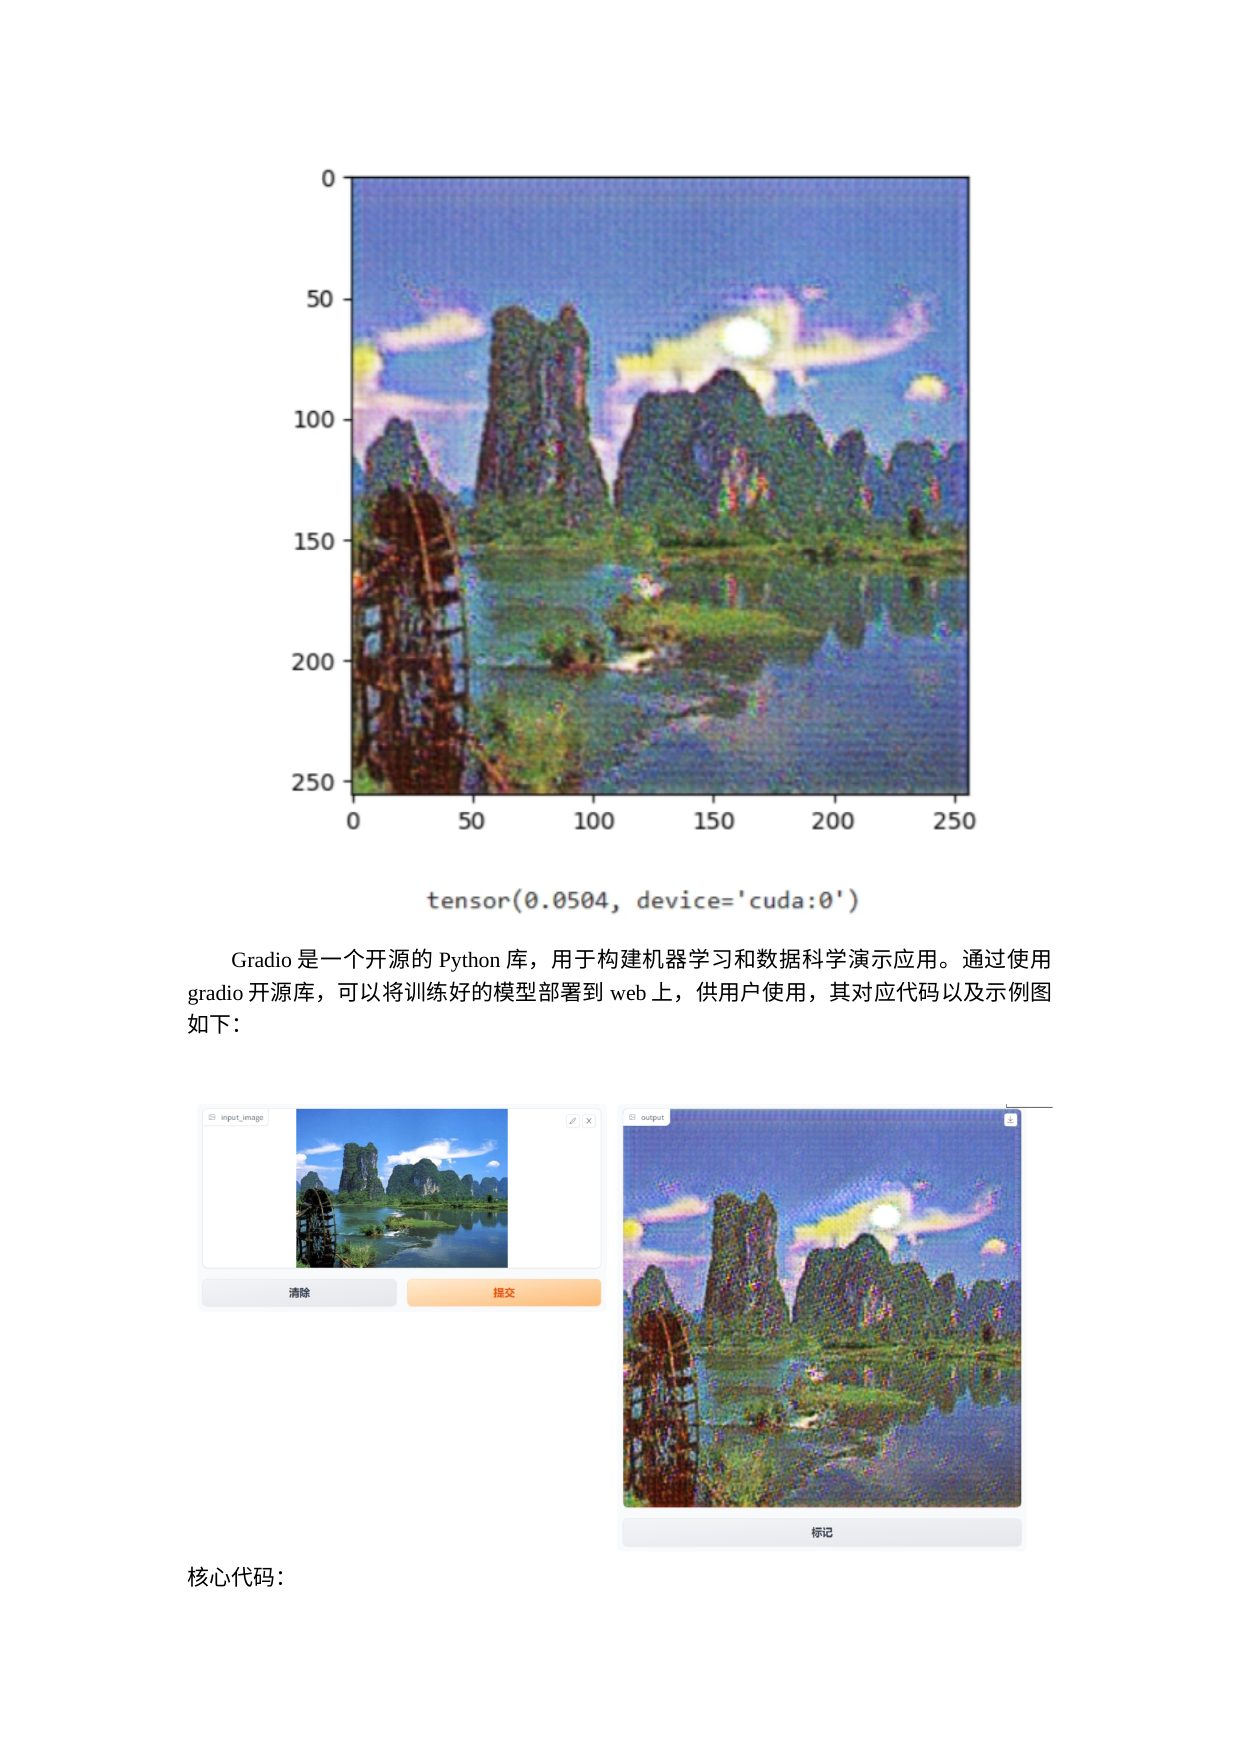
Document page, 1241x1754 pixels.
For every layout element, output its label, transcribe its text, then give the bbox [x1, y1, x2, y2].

picture [265, 162, 1019, 859]
picture [406, 877, 878, 921]
text Gradio是一个开源的Python库，用于构建机器学习和数据科学演示应用。通过使用gradio开源库，可以将训练好的模型部署到web上，供用户使用，其对应代码以及示例图如下： [187, 942, 1053, 1039]
picture [187, 1104, 1053, 1553]
text 核心代码： [187, 1559, 1053, 1592]
